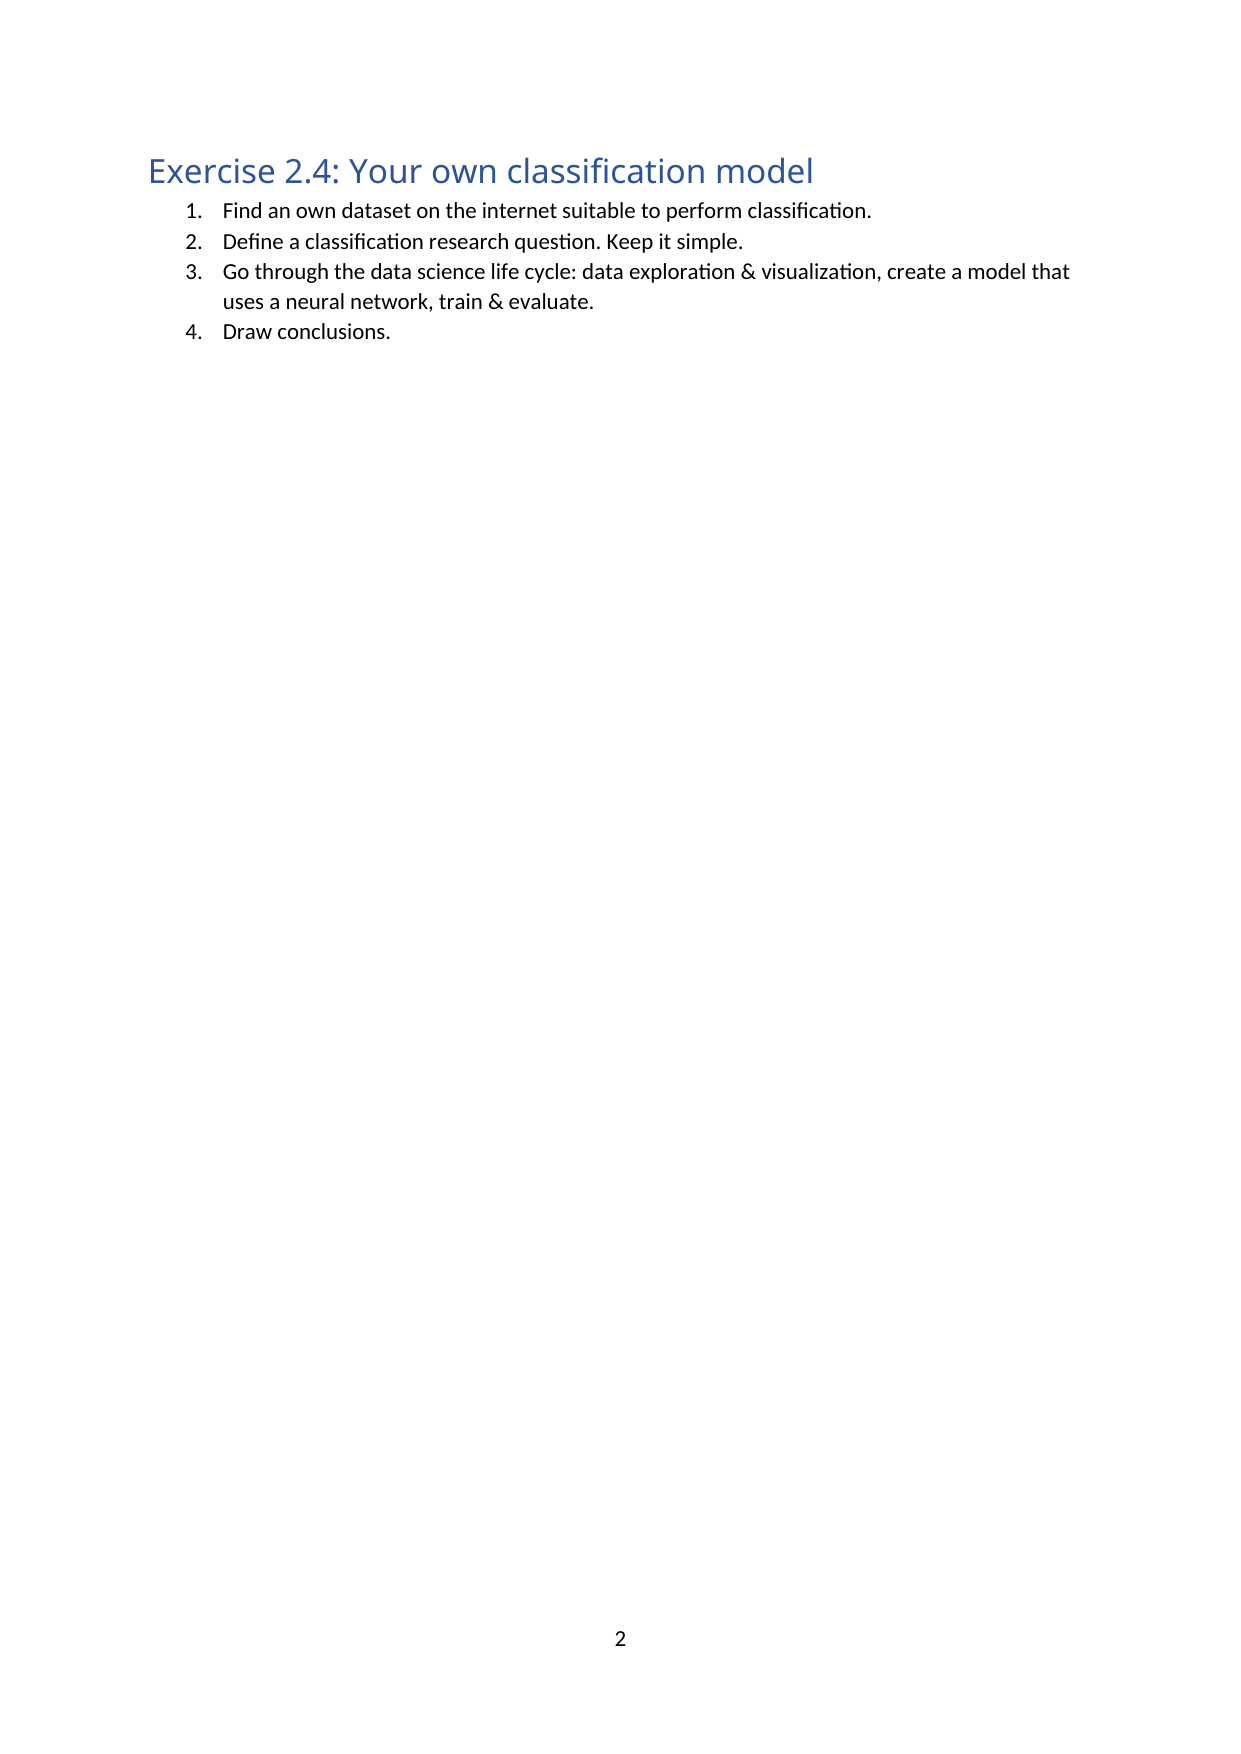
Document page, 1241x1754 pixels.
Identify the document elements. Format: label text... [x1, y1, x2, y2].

list Find an own dataset on the internet suitable to perform classification. [185, 197, 1093, 224]
list Define a classification research question. Keep it simple. [185, 227, 1093, 255]
list Go through the data science life cycle: data exploration & visualization, create a model that uses a neural network, train & evaluate. [185, 257, 1093, 315]
subtitle Exercise 2.4: Your own classification model [148, 148, 1093, 193]
list Draw conclusions. [185, 317, 1093, 345]
